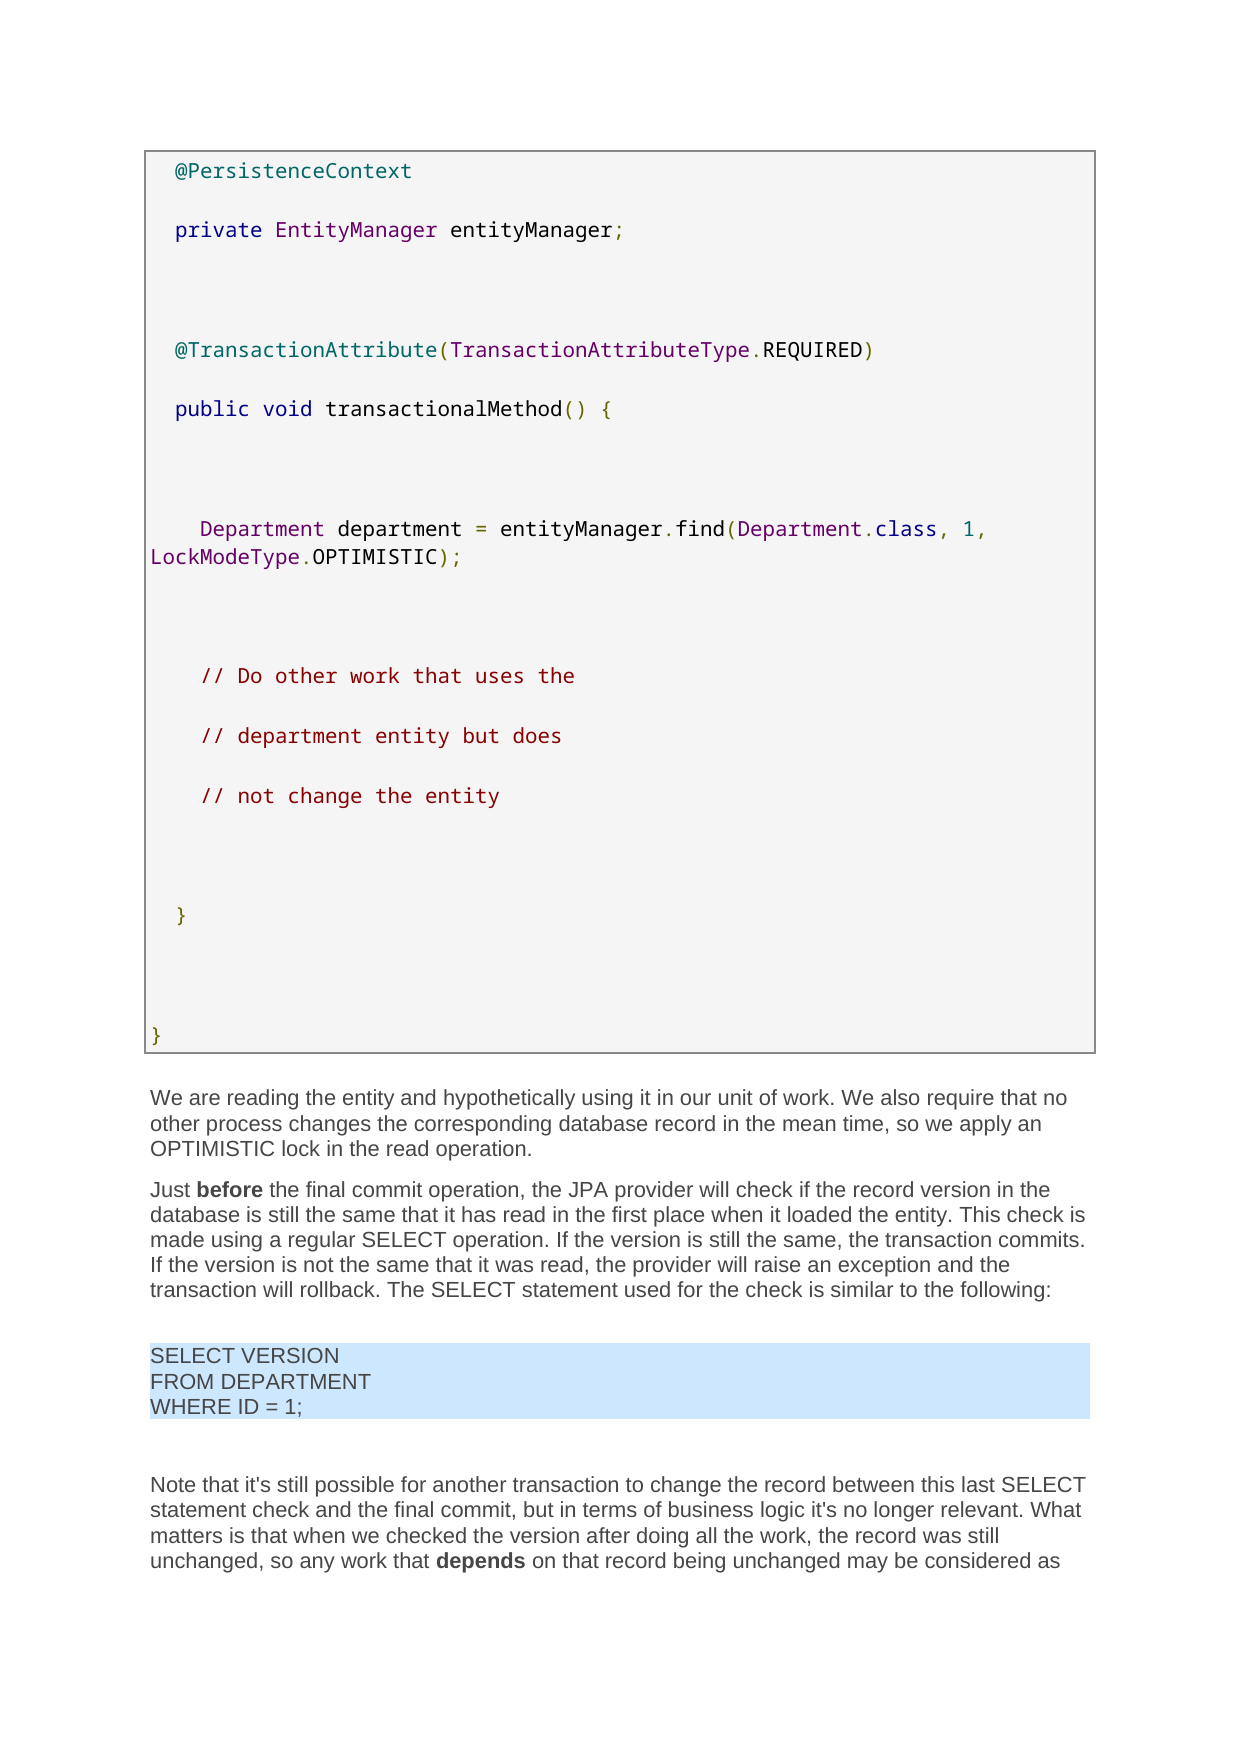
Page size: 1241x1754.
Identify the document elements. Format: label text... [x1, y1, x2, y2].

text // Do other work that uses the [146, 656, 1094, 690]
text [150, 1472, 1090, 1573]
text Just before the final commit operation, the JPA provider will check if the record version in the database is still the same that it has read in the first place when it loaded the entity. This check is made using a regular SELECT operation. If the version is still the same, the transaction commits. If the version is not the same that it was read, the provider will raise an exception and the transaction will rollback. The SELECT statement used for the check is similar to the following: [150, 1176, 1090, 1302]
text Department department = entityManager.find(Department.class, 1, LockModeType.OPTIMISTIC); [146, 508, 1094, 571]
text } [146, 895, 1094, 929]
text SELECT VERSION FROM DEPARTMENT WHERE ID = 1; [150, 1343, 1090, 1419]
text @TransactionAttribute(TransactionAttributeType.REQUIRED) [146, 329, 1094, 363]
text // not change the entity [146, 775, 1094, 809]
text private EntityManager entityManager; [146, 210, 1094, 244]
text We are reading the entity and hypothetically using it in our unit of work. We also require that no other process changes the corresponding database record in the mean time, so we apply an OPTIMISTIC lock in the read operation. [150, 1085, 1090, 1161]
text @PersistenceContext [146, 152, 1094, 184]
text // department entity but does [146, 716, 1094, 750]
text public void transactionalMethod() { [146, 389, 1094, 423]
text } [146, 1014, 1094, 1052]
